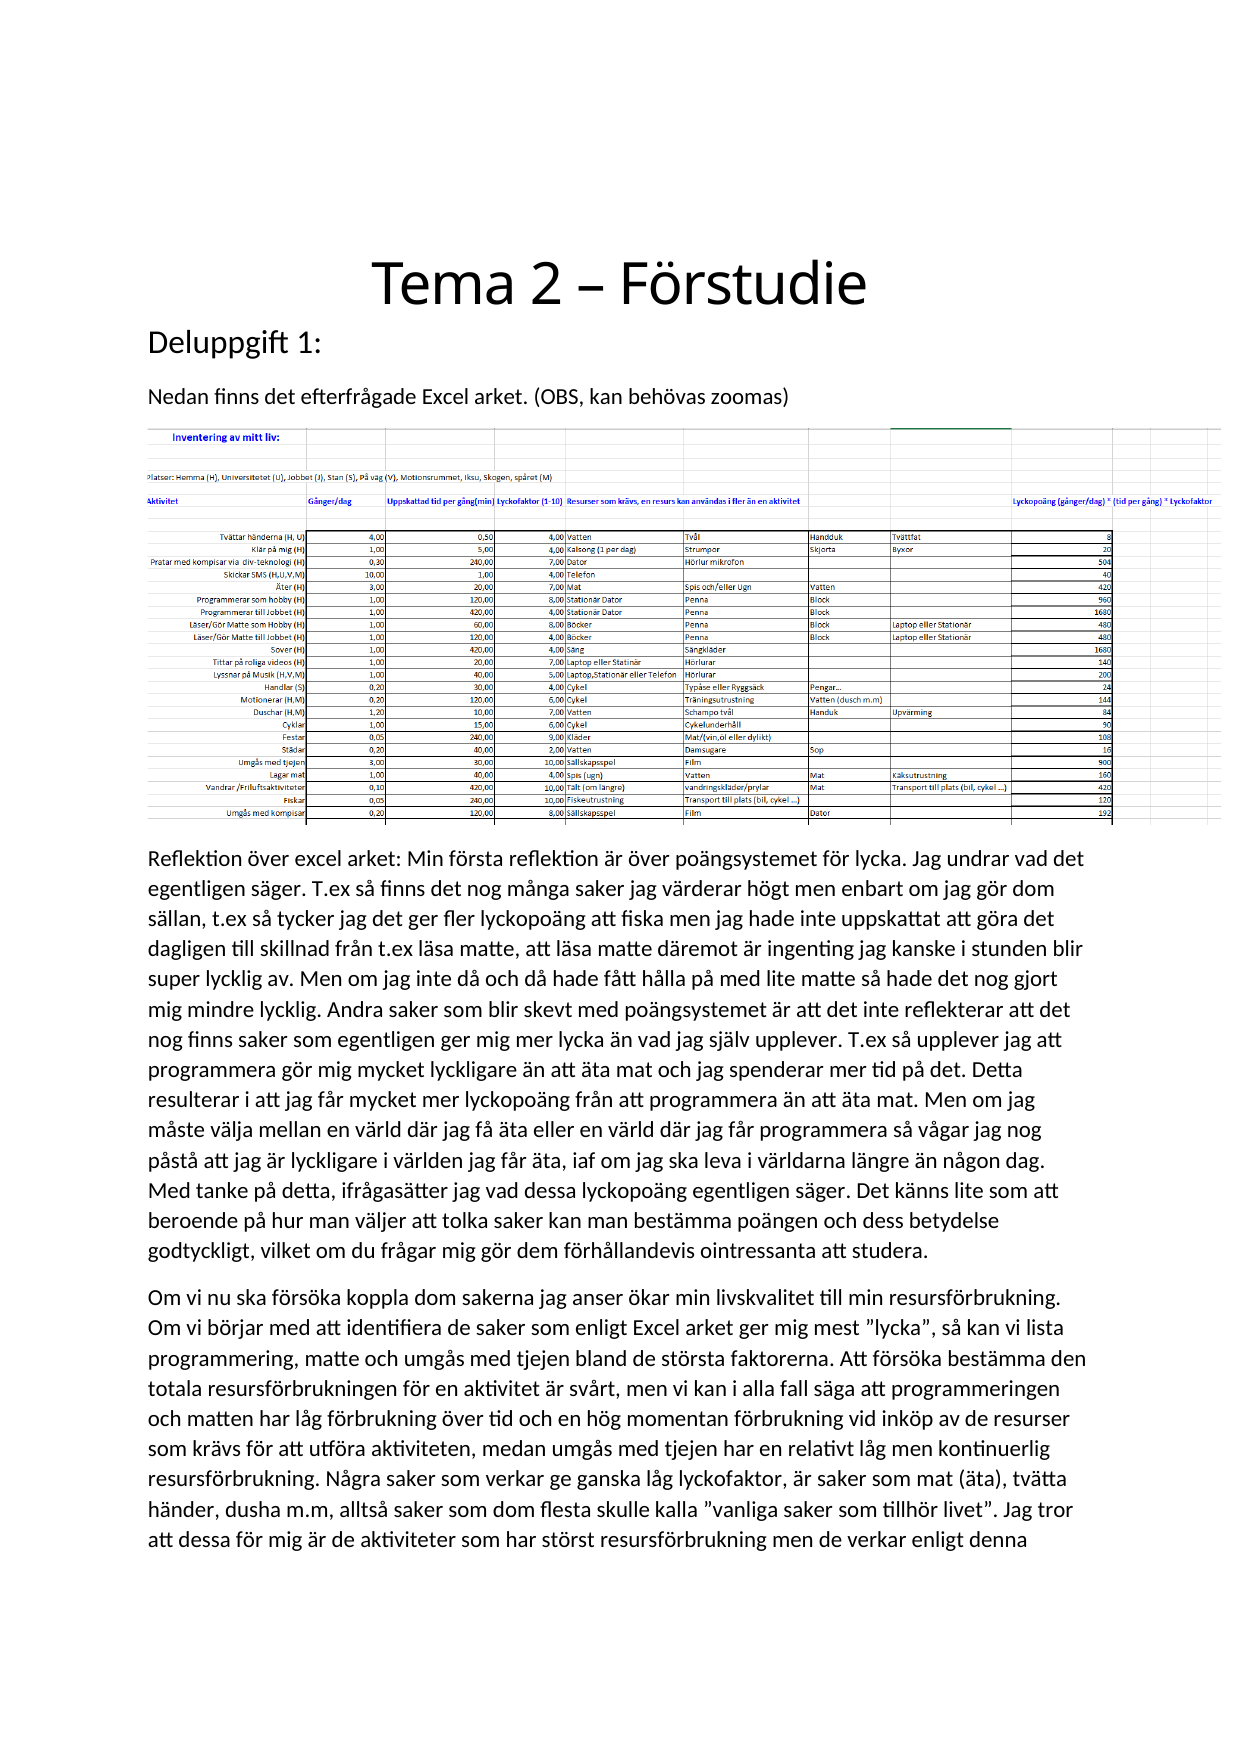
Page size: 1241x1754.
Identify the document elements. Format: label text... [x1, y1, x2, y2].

picture [147, 428, 1222, 825]
text Deluppgift 1: [148, 321, 1093, 362]
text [148, 1283, 1093, 1553]
title Tema 2 – Förstudie [148, 242, 1093, 321]
text Reflektion över excel arket: Min första reflektion är över poängsystemet för lycka. Jag undrar vad det egentligen säger. T.ex så finns det nog många saker jag värderar högt men enbart om jag gör dom sällan, t.ex så tycker jag det ger fler lyckopoäng att fiska men jag hade inte uppskattat att göra det dagligen till skillnad från t.ex läsa matte, att läsa matte däremot är ingenting jag kanske i stunden blir super lycklig av. Men om jag inte då och då hade fått hålla på med lite matte så hade det nog gjort mig mindre lycklig. Andra saker som blir skevt med poängsystemet är att det inte reflekterar att det nog finns saker som egentligen ger mig mer lycka än vad jag själv upplever. T.ex så upplever jag att programmera gör mig mycket lyckligare än att äta mat och jag spenderar mer tid på det. Detta resulterar i att jag får mycket mer lyckopoäng från att programmera än att äta mat. Men om jag måste välja mellan en värld där jag få äta eller en värld där jag får programmera så vågar jag nog påstå att jag är lyckligare i världen jag får äta, iaf om jag ska leva i världarna längre än någon dag. Med tanke på detta, ifrågasätter jag vad dessa lyckopoäng egentligen säger. Det känns lite som att beroende på hur man väljer att tolka saker kan man bestämma poängen och dess betydelse godtyckligt, vilket om du frågar mig gör dem förhållandevis ointressanta att studera. [148, 844, 1093, 1264]
text Nedan finns det efterfrågade Excel arket. (OBS, kan behövas zoomas) [148, 382, 1093, 410]
